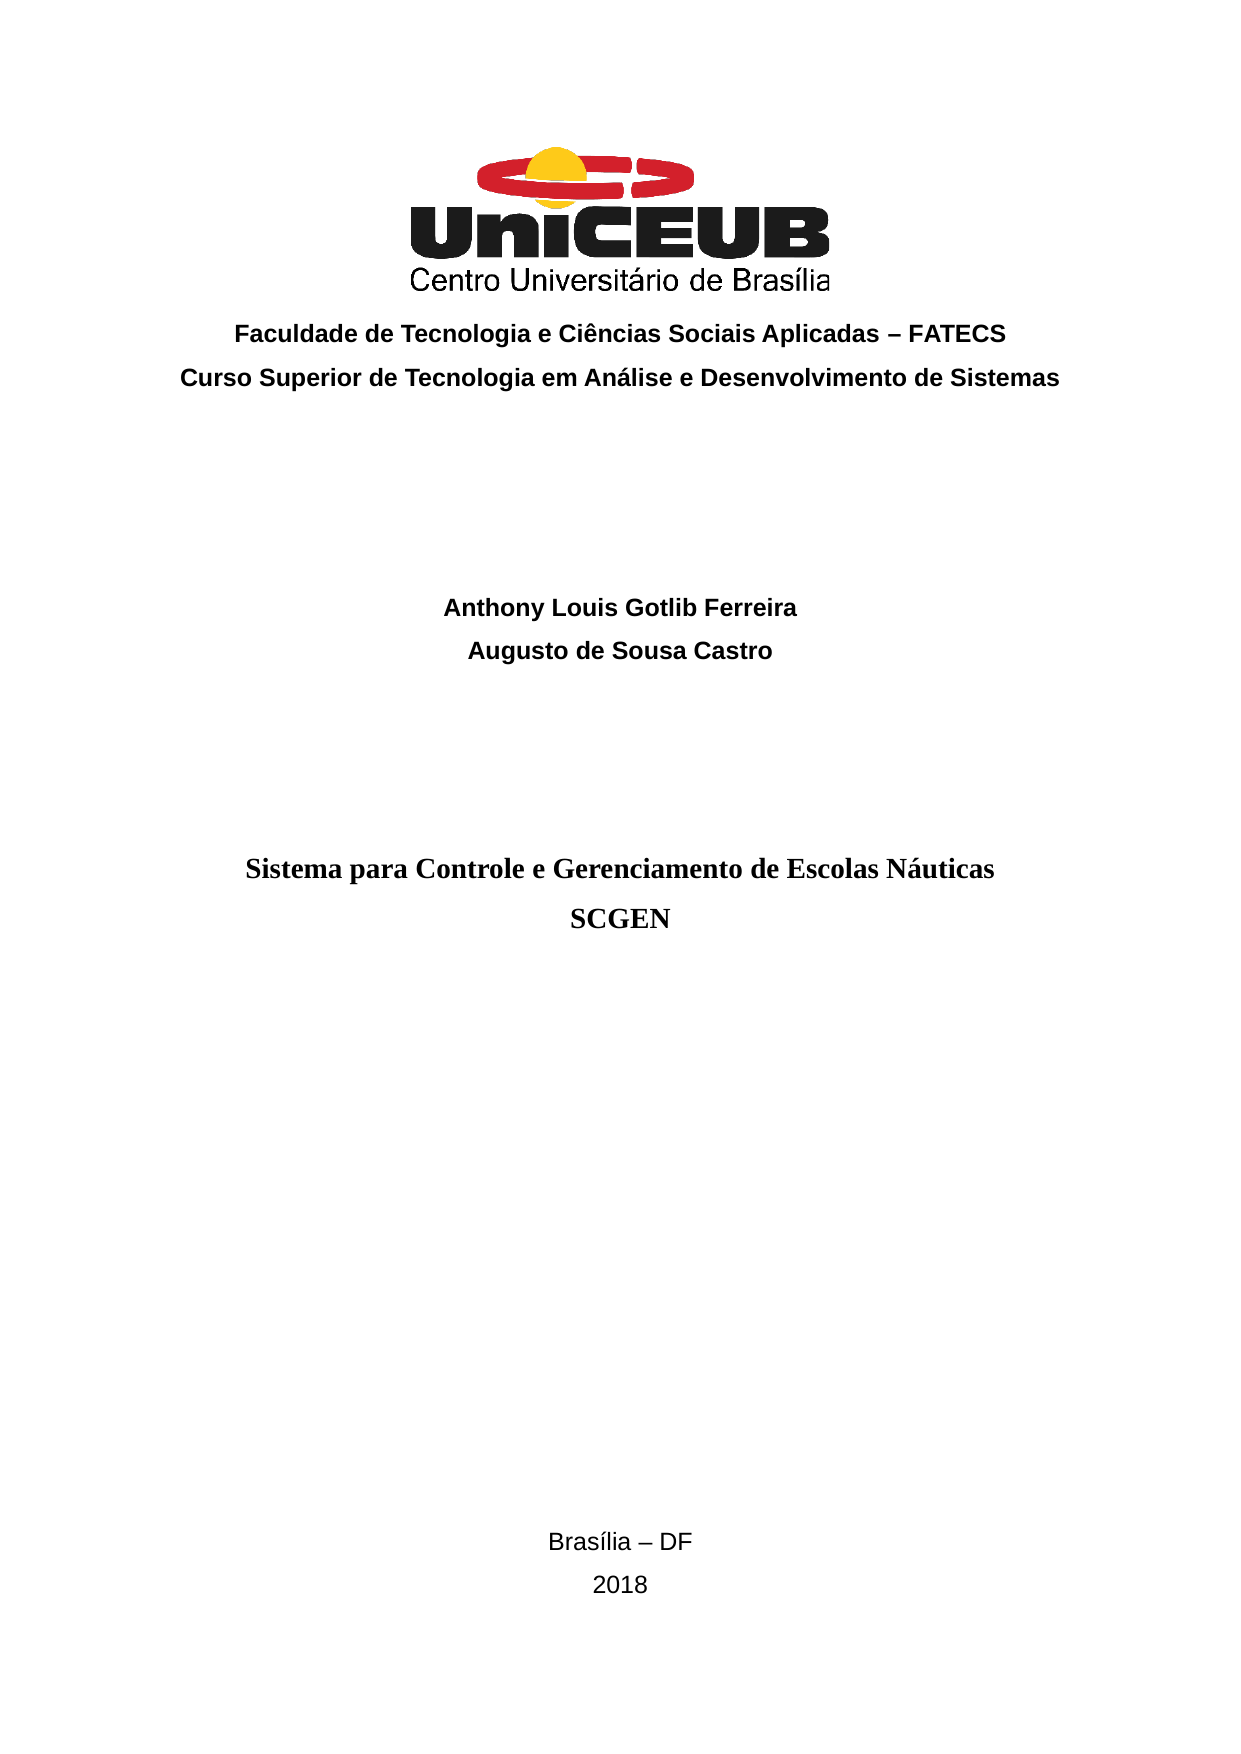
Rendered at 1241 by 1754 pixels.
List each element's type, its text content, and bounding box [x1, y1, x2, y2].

text Faculdade de Tecnologia e Ciências Sociais Aplicadas – FATECS [177, 319, 1063, 348]
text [177, 1570, 1063, 1599]
text Brasília – DF [177, 1527, 1063, 1556]
picture [411, 147, 830, 291]
text Sistema para Controle e Gerenciamento de Escolas Náuticas [177, 851, 1063, 885]
text SCGEN [177, 902, 1063, 935]
text Curso Superior de Tecnologia em Análise e Desenvolvimento de Sistemas [177, 363, 1063, 391]
text Augusto de Sousa Castro [177, 636, 1063, 664]
text Anthony Louis Gotlib Ferreira [177, 593, 1063, 621]
